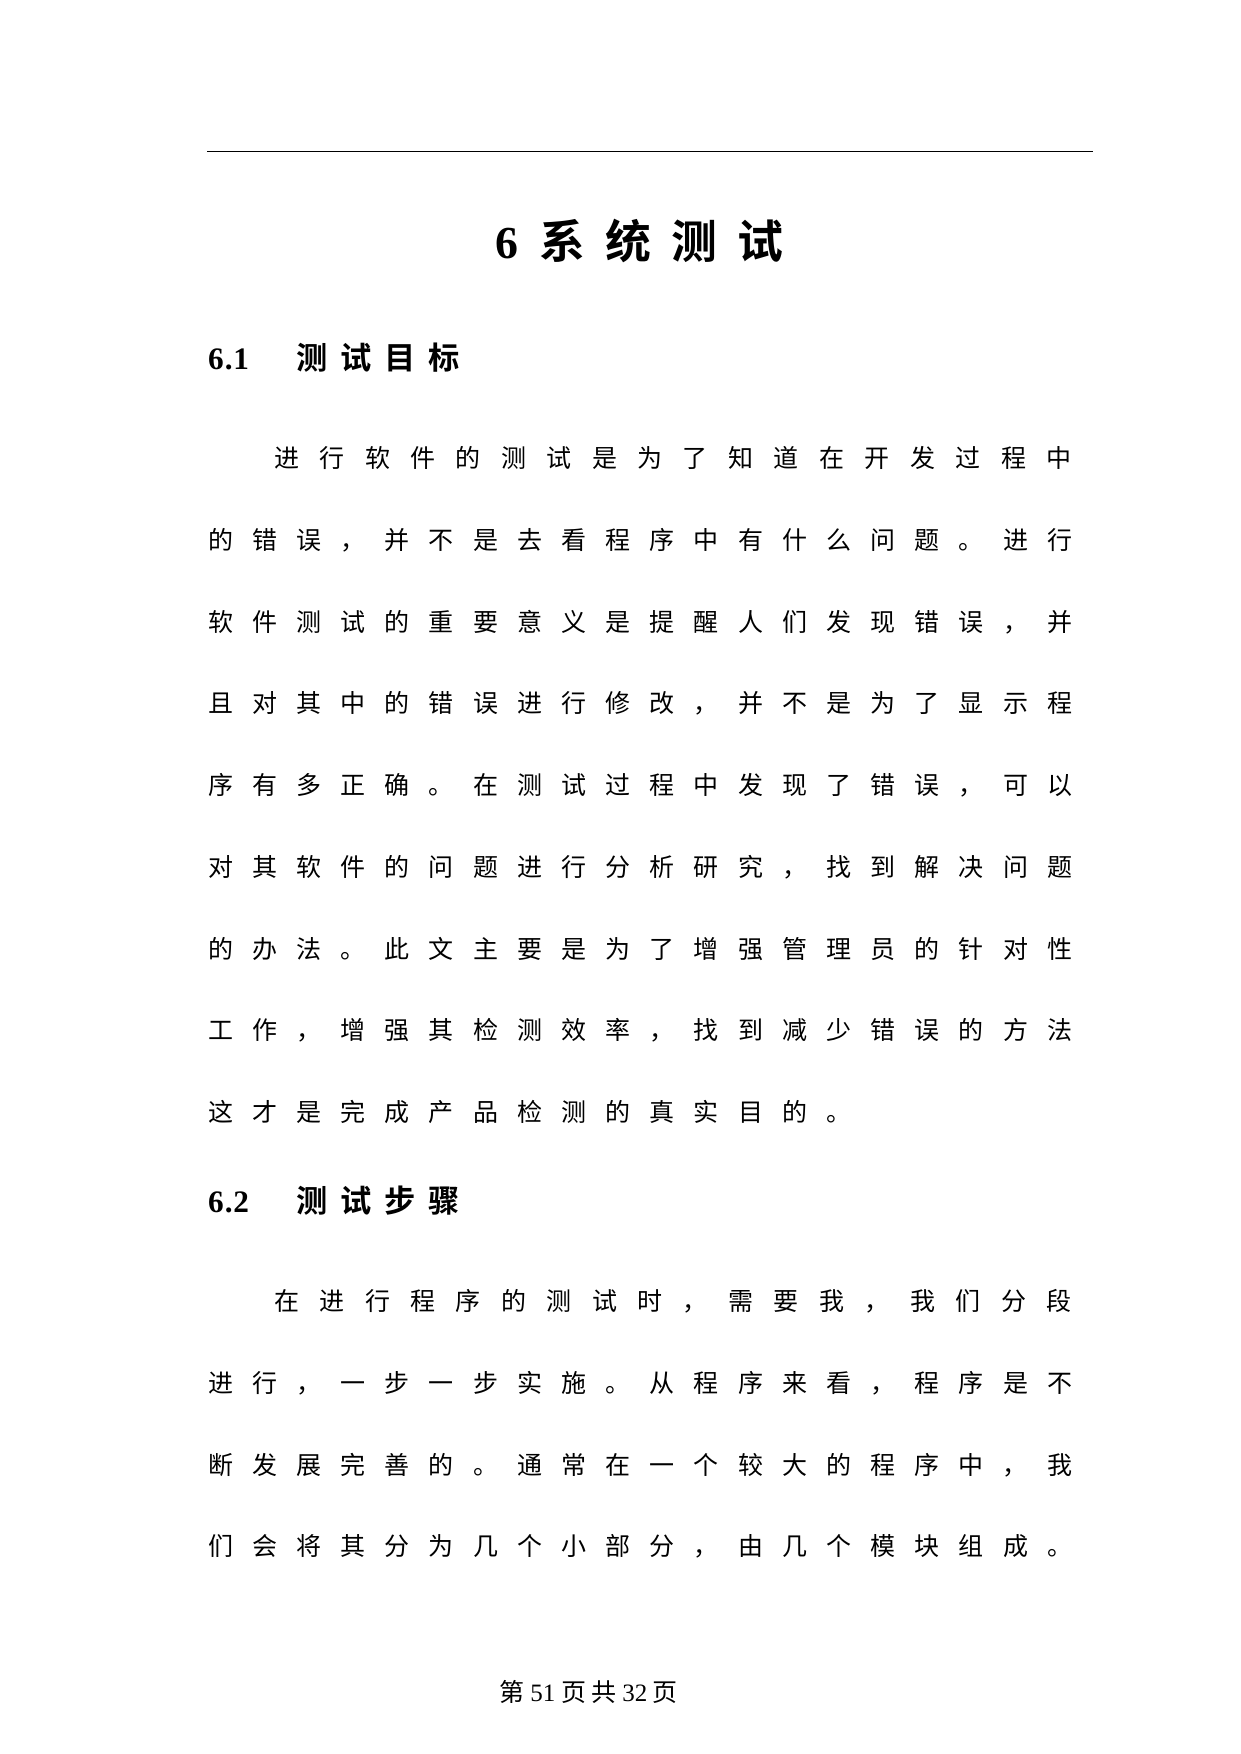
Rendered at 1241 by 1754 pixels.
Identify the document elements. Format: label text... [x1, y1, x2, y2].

subtitle 6 系统测试 [208, 189, 1091, 287]
subtitle 6.1 测试目标 [208, 326, 1091, 391]
text 进行软件的测试是为了知道在开发过程中的错误，并不是去看程序中有什么问题。进行软件测试的重要意义是提醒人们发现错误，并且对其中的错误进行修改，并不是为了显示程序有多正确。在测试过程中发现了错误，可以对其软件的问题进行分析研究，找到解决问题的办法。此文主要是为了增强管理员的针对性工作，增强其检测效率，找到减少错误的方法，这才是完成产品检测的真实目的。 [208, 424, 1091, 1143]
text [208, 1267, 1091, 1578]
subtitle 6.2 测试步骤 [208, 1169, 1091, 1234]
